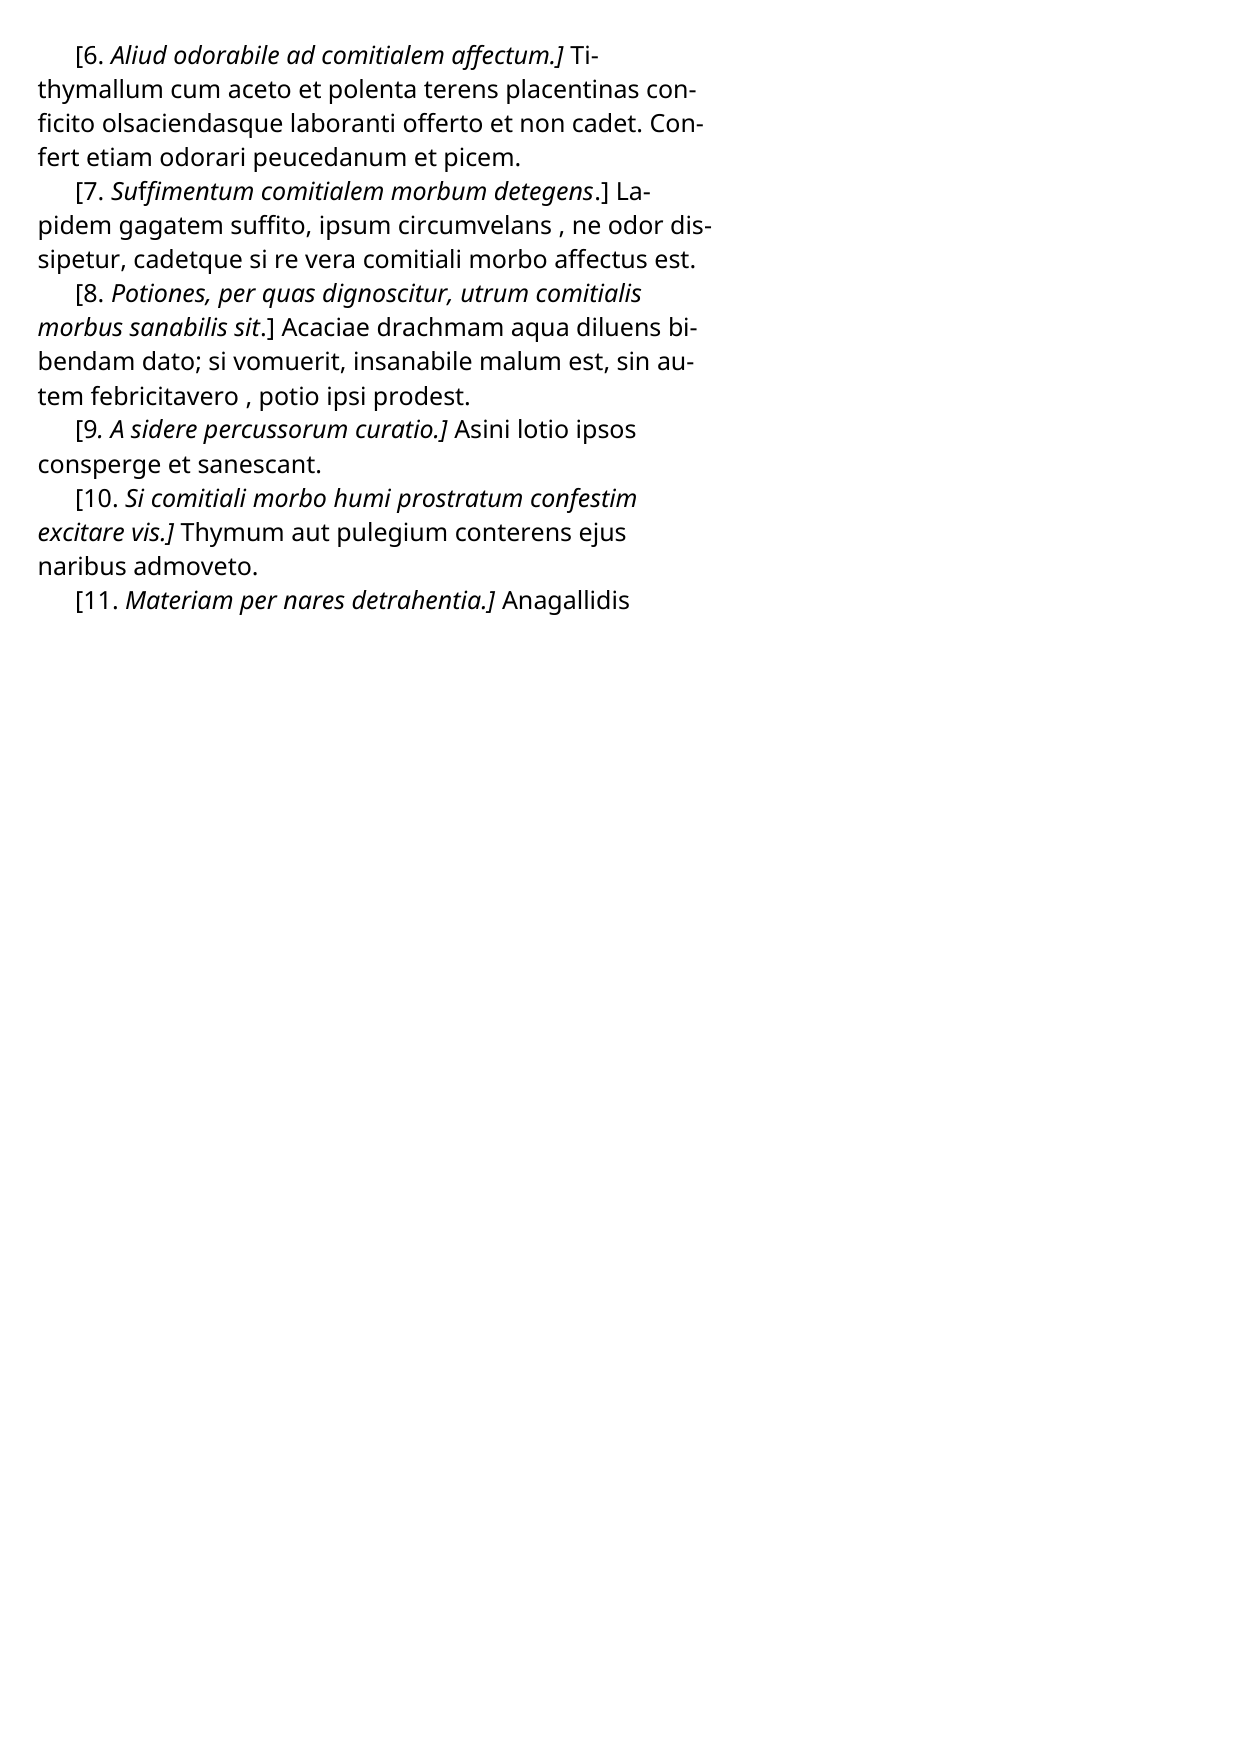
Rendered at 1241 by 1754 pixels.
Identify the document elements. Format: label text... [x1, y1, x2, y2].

text [8. Potiones, per quas dignoscitur, utrum comitialis morbus sanabilis sit.] Acaciae drachmam aqua diluens bi- bendam dato; si vomuerit, insanabile malum est, sin au- tem febricitavero , potio ipsi prodest. [37, 276, 1203, 412]
text [6. Aliud odorabile ad comitialem affectum.] Ti- thymallum cum aceto et polenta terens placentinas con- ficito olsaciendasque laboranti offerto et non cadet. Con- fert etiam odorari peucedanum et picem. [37, 37, 1203, 174]
text [7. Suffimentum comitialem morbum detegens.] La- pidem gagatem suffito, ipsum circumvelans , ne odor dis- sipetur, cadetque si re vera comitiali morbo affectus est. [37, 174, 1203, 276]
text [9. A sidere percussorum curatio.] Asini lotio ipsos consperge et sanescant. [37, 412, 1203, 480]
text [10. Si comitiali morbo humi prostratum confestim excitare vis.] Thymum aut pulegium conterens ejus naribus admoveto. [37, 480, 1203, 582]
text [11. Materiam per nares detrahentia.] Anagallidis [37, 582, 1203, 617]
